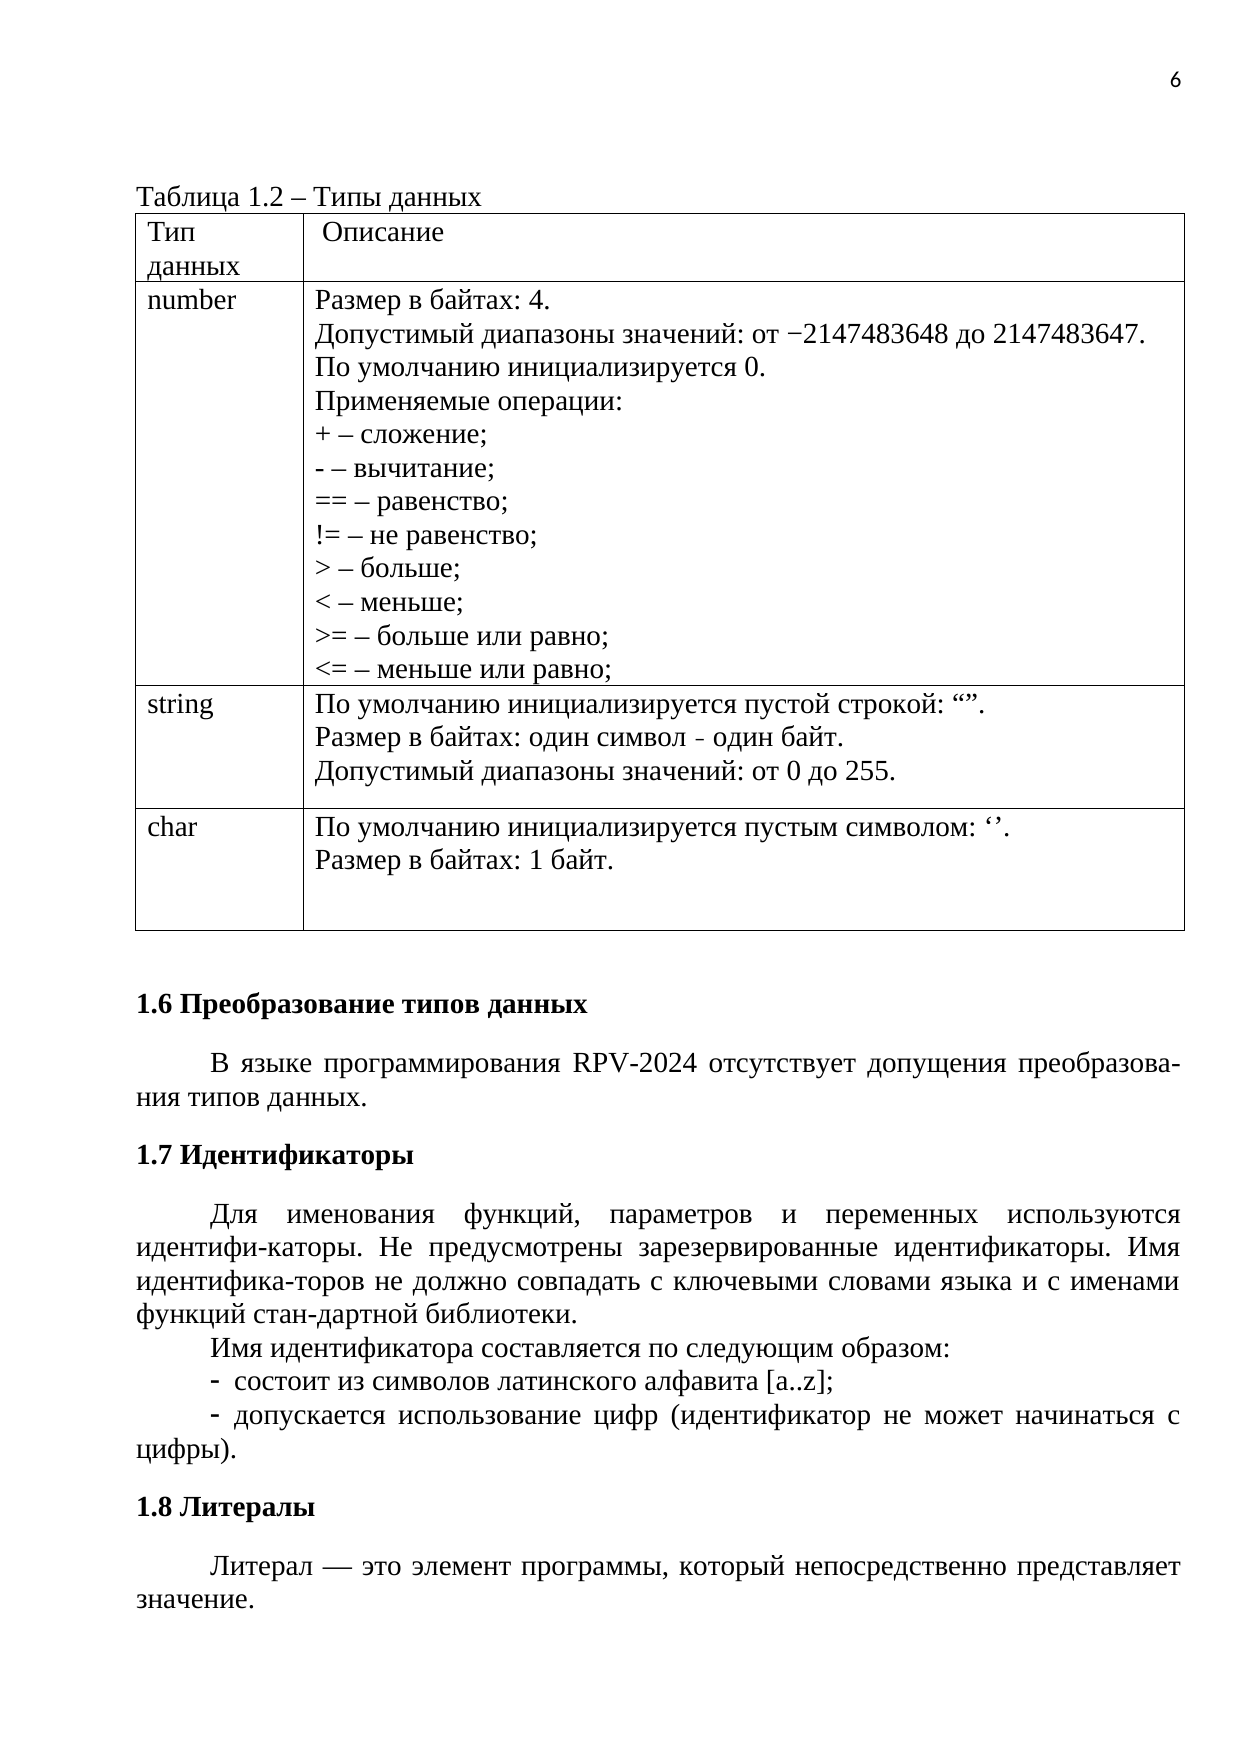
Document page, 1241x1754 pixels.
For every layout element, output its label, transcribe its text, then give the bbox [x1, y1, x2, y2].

text Литерал — это элемент программы, который непосредственно представляет значение. [136, 1548, 1181, 1615]
text Преобразование типов данных [136, 987, 1181, 1020]
text Для именования функций, параметров и переменных используются идентифи-каторы. Не предусмотрены зарезервированные идентификаторы. Имя идентифика-торов не должно совпадать с ключевыми словами языка и с именами функций стан-дартной библиотеки. [136, 1196, 1181, 1330]
table_header Описание [304, 214, 1184, 281]
table_cell Размер в байтах: 4. Допустимый диапазоны значений: от −2147483648 до 2147483647. По умолчанию инициализируется 0. Применяемые операции: + – сложение; - – вычитание; == – равенство; != – не равенство; > – больше; < – меньше; >= – больше или равно; <= – меньше или равно; [304, 282, 1184, 685]
subtitle Таблица 1.2 – Типы данных [136, 179, 1181, 213]
table_header Тип данных [136, 214, 303, 281]
table_cell По умолчанию инициализируется пустым символом: ‘’. Размер в байтах: 1 байт. [304, 809, 1184, 930]
table_cell char [136, 809, 303, 930]
list состоит из символов латинского алфавита [a..z]; [136, 1363, 1181, 1397]
list допускается использование цифр (идентификатор не может начинаться с цифры). [136, 1397, 1181, 1464]
text Идентификаторы [136, 1137, 1181, 1171]
text Имя идентификатора составляется по следующим образом: [136, 1330, 1181, 1363]
text Литералы [136, 1489, 1181, 1523]
table_cell По умолчанию инициализируется пустой строкой: “”. Размер в байтах: один символ – один байт. Допустимый диапазоны значений: от 0 до 255. [304, 686, 1184, 808]
table_cell number [136, 282, 303, 685]
table_cell string [136, 686, 303, 808]
text В языке программирования RPV-2024 отсутствует допущения преобразова-ния типов данных. [136, 1045, 1181, 1112]
